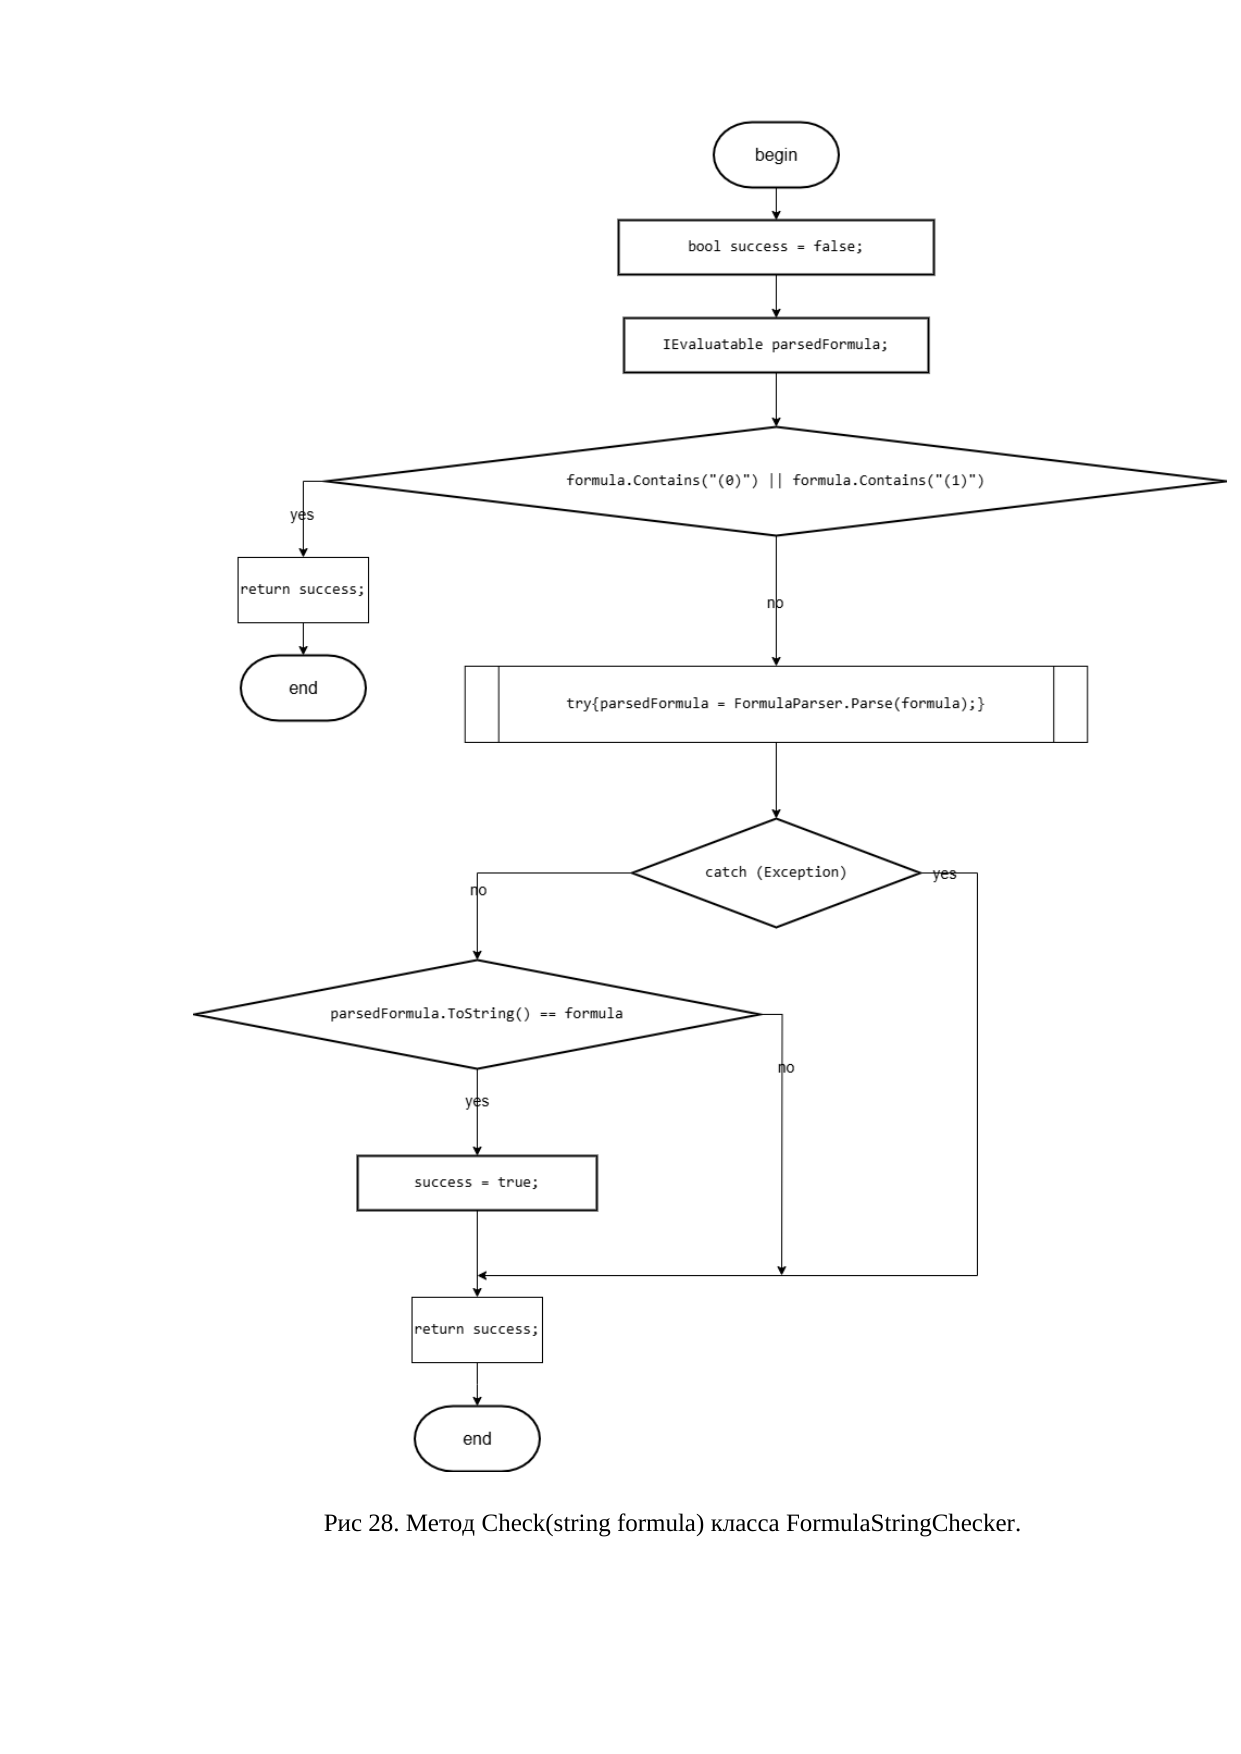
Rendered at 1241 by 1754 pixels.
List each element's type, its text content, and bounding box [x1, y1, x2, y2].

list Рис 28. Метод Check(string formula) класса FormulaStringChecker. [193, 1508, 1152, 1537]
picture [193, 88, 1227, 1472]
